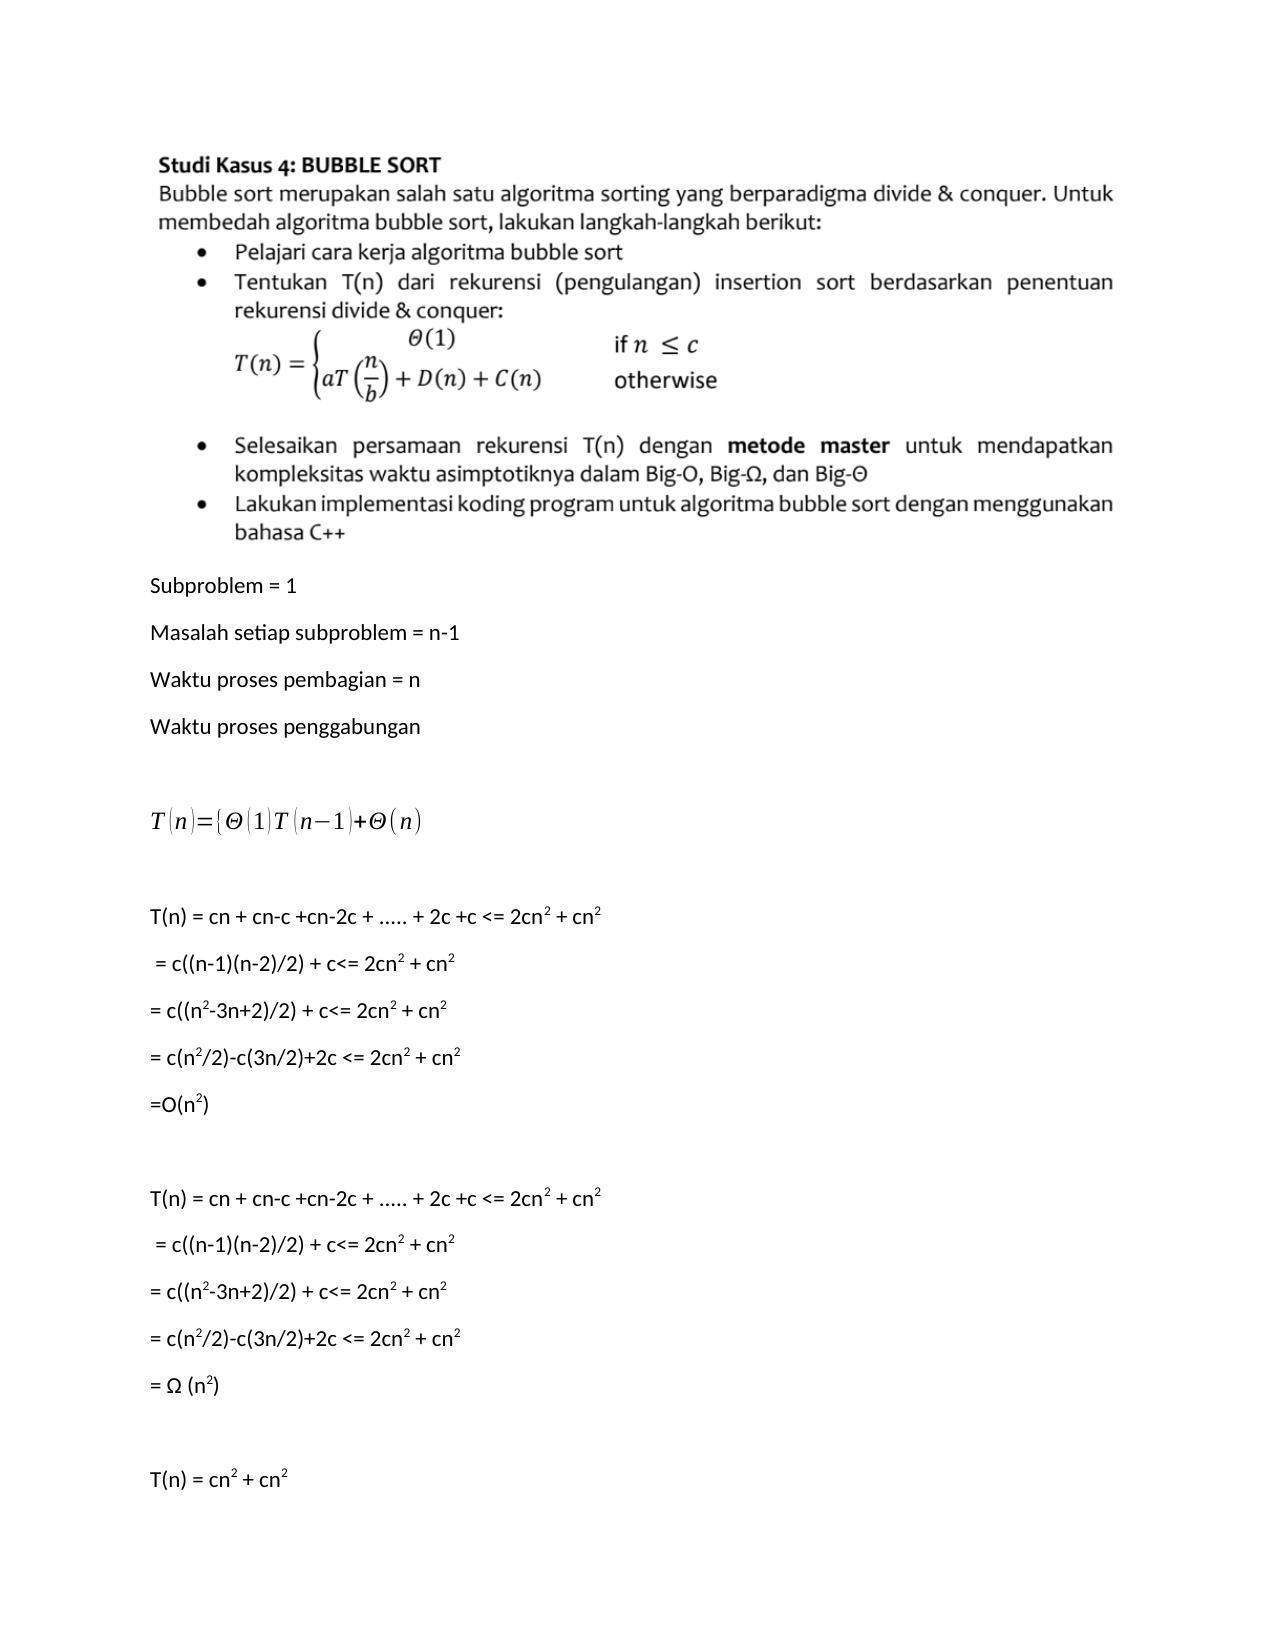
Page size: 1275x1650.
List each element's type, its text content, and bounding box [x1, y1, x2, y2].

text Waktu proses penggabungan [150, 712, 1125, 740]
picture [150, 150, 1125, 553]
text = c(n2/2)-c(3n/2)+2c <= 2cn2 + cn2 [150, 1043, 1125, 1071]
text T(n) = cn2 + cn2 [150, 1465, 1125, 1493]
text = c(n2/2)-c(3n/2)+2c <= 2cn2 + cn2 [150, 1324, 1125, 1352]
text T(n) = cn + cn-c +cn-2c + ..... + 2c +c <= 2cn2 + cn2 [150, 902, 1125, 931]
text Subproblem = 1 [150, 571, 1125, 599]
text =O(n2) [150, 1090, 1125, 1118]
text = c((n-1)(n-2)/2) + c<= 2cn2 + cn2 [150, 949, 1125, 977]
text Masalah setiap subproblem = n-1 [150, 618, 1125, 646]
text = c((n2-3n+2)/2) + c<= 2cn2 + cn2 [150, 996, 1125, 1024]
text = Ω (n2) [150, 1371, 1125, 1399]
text = c((n-1)(n-2)/2) + c<= 2cn2 + cn2 [150, 1231, 1125, 1259]
text = c((n2-3n+2)/2) + c<= 2cn2 + cn2 [150, 1277, 1125, 1306]
text T(n) = cn + cn-c +cn-2c + ..... + 2c +c <= 2cn2 + cn2 [150, 1184, 1125, 1212]
text Waktu proses pembagian = n [150, 665, 1125, 693]
